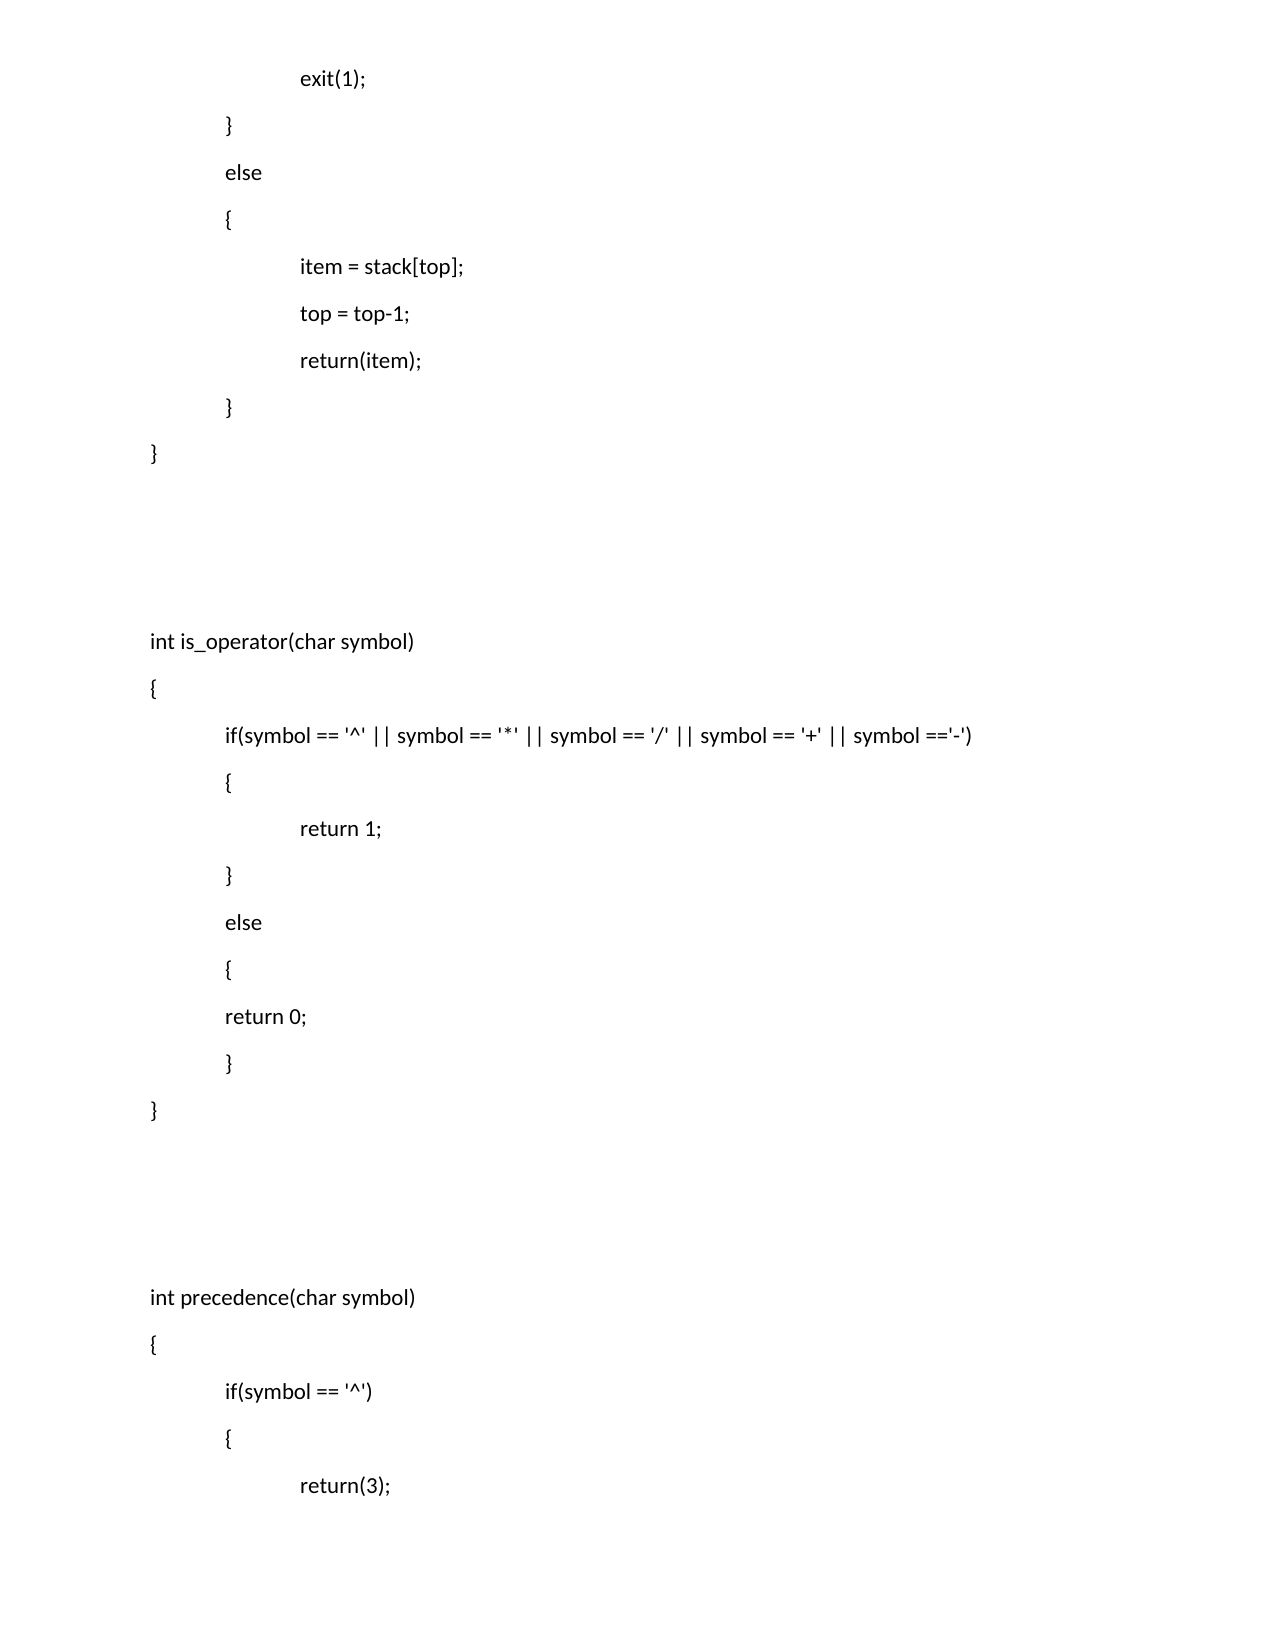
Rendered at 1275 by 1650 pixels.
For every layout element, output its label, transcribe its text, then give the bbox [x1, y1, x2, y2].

text if(symbol == '^' || symbol == '*' || symbol == '/' || symbol == '+' || symbol =='-') [150, 721, 1125, 749]
text { [150, 1330, 1125, 1358]
text if(symbol == '^') [150, 1377, 1125, 1405]
text return(item); [150, 346, 1125, 374]
text item = stack[top]; [150, 252, 1125, 280]
text { [150, 955, 1125, 983]
text int is_operator(char symbol) [150, 627, 1125, 655]
text int precedence(char symbol) [150, 1283, 1125, 1311]
text } [150, 439, 1125, 467]
text else [150, 158, 1125, 186]
text { [150, 674, 1125, 702]
text } [150, 1096, 1125, 1124]
text exit(1); [150, 64, 1125, 92]
text } [150, 1049, 1125, 1077]
text } [150, 111, 1125, 139]
text { [150, 768, 1125, 796]
text { [150, 1424, 1125, 1452]
text { [150, 205, 1125, 233]
text } [150, 393, 1125, 421]
text return 1; [150, 814, 1125, 842]
text top = top-1; [150, 299, 1125, 327]
text return 0; [150, 1002, 1125, 1030]
text return(3); [150, 1471, 1125, 1499]
text else [150, 908, 1125, 936]
text } [150, 861, 1125, 889]
